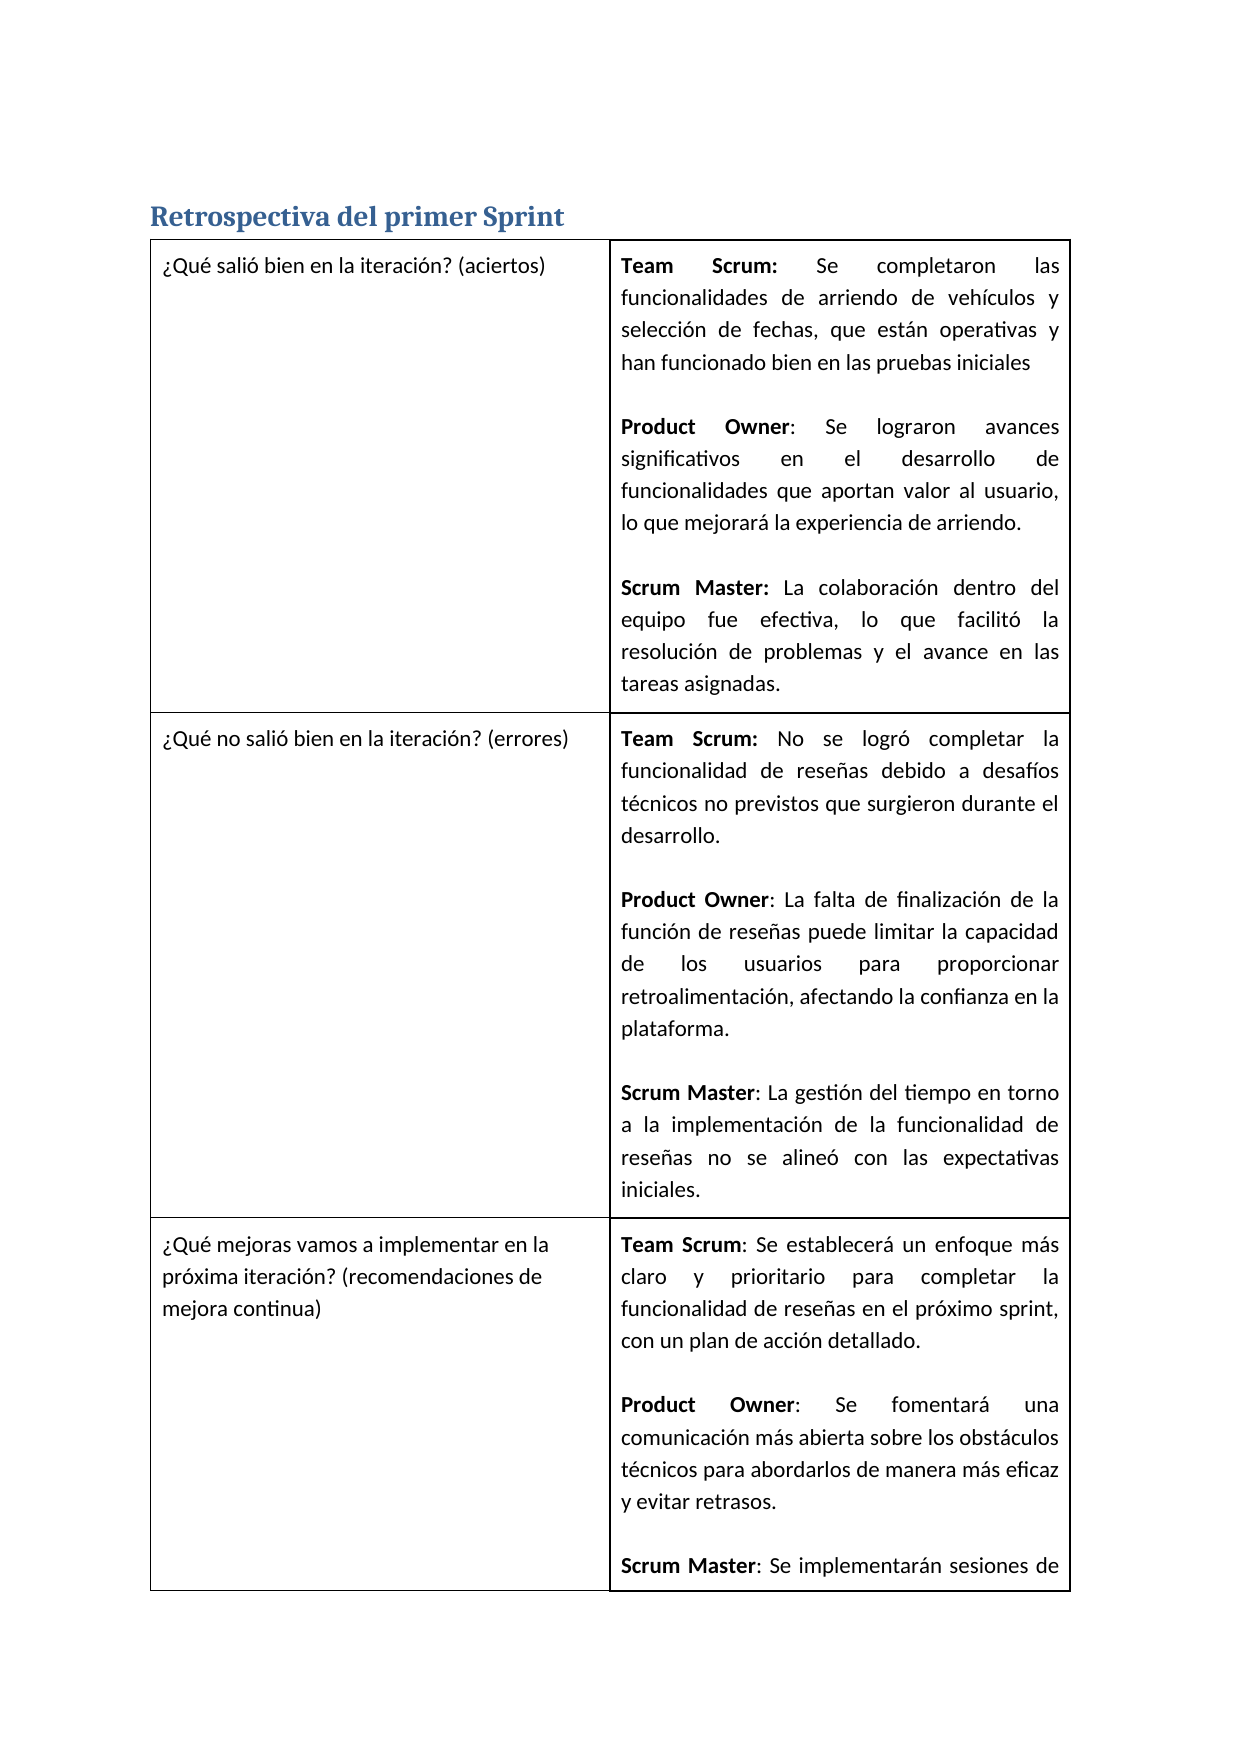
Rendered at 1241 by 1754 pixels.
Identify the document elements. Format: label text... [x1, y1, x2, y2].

table_cell ¿Qué no salió bien en la iteración? (errores) [151, 713, 609, 1217]
table_header ¿Qué salió bien en la iteración? (aciertos) [151, 240, 609, 712]
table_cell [151, 1218, 609, 1590]
table_cell Team Scrum: No se logró completar la funcionalidad de reseñas debido a desafíos técnicos no previstos que surgieron durante el desarrollo. Product Owner: La falta de finalización de la función de reseñas puede limitar la capacidad de los usuarios para proporcionar retroalimentación, afectando la confianza en la plataforma. Scrum Master: La gestión del tiempo en torno a la implementación de la funcionalidad de reseñas no se alineó con las expectativas iniciales. [611, 714, 1069, 1217]
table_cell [611, 1219, 1069, 1590]
table_header Team Scrum: Se completaron las funcionalidades de arriendo de vehículos y selección de fechas, que están operativas y han funcionado bien en las pruebas iniciales Product Owner: Se lograron avances significativos en el desarrollo de funcionalidades que aportan valor al usuario, lo que mejorará la experiencia de arriendo. Scrum Master: La colaboración dentro del equipo fue efectiva, lo que facilitó la resolución de problemas y el avance en las tareas asignadas. [611, 241, 1069, 712]
text Retrospectiva del primer Sprint [150, 200, 1090, 233]
